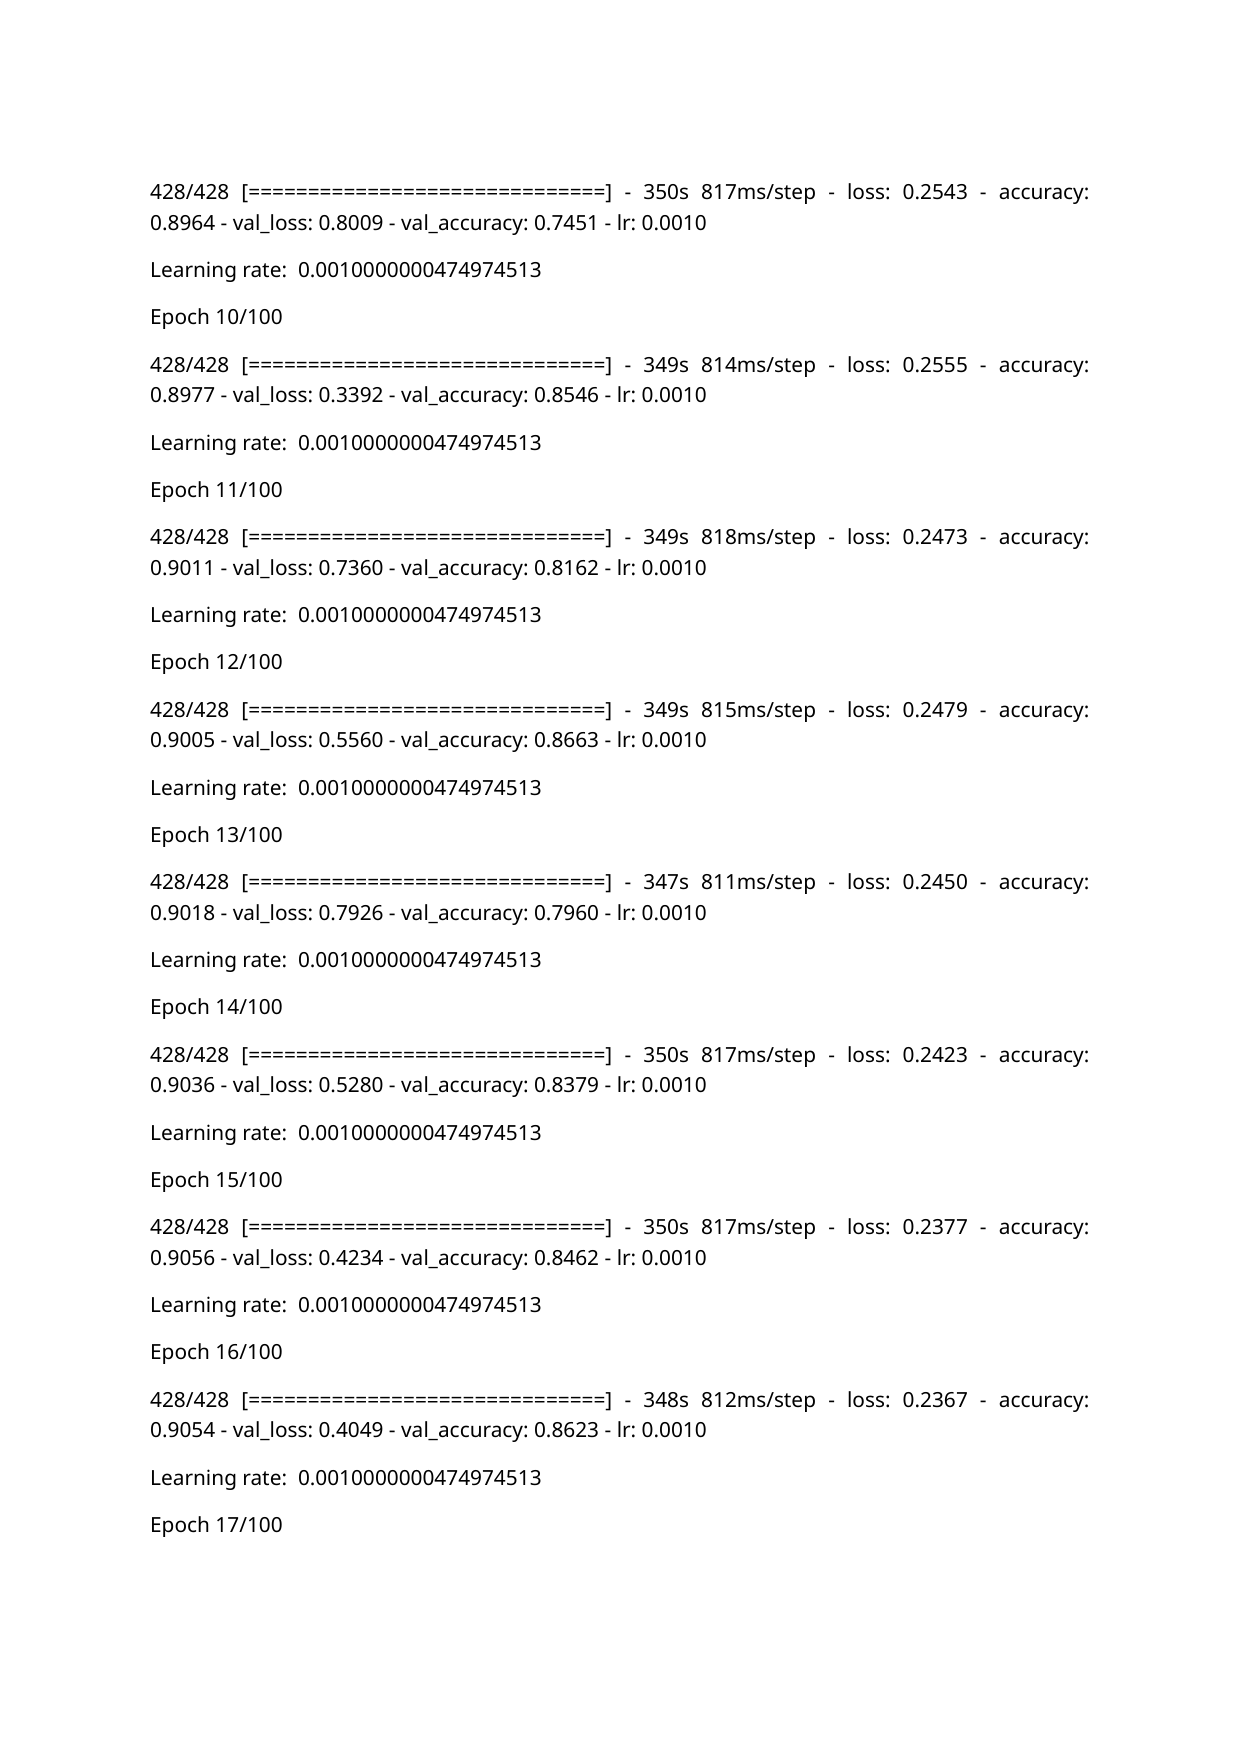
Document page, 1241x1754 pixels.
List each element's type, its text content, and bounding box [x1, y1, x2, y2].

text 428/428 [==============================] - 347s 811ms/step - loss: 0.2450 - accuracy: 0.9018 - val_loss: 0.7926 - val_accuracy: 0.7960 - lr: 0.0010 [150, 867, 1090, 926]
text Epoch 15/100 [150, 1165, 1090, 1193]
text Epoch 10/100 [150, 302, 1090, 331]
text Epoch 11/100 [150, 475, 1090, 503]
text Learning rate: 0.0010000000474974513 [150, 773, 1090, 801]
text 428/428 [==============================] - 349s 814ms/step - loss: 0.2555 - accuracy: 0.8977 - val_loss: 0.3392 - val_accuracy: 0.8546 - lr: 0.0010 [150, 350, 1090, 409]
text 428/428 [==============================] - 349s 818ms/step - loss: 0.2473 - accuracy: 0.9011 - val_loss: 0.7360 - val_accuracy: 0.8162 - lr: 0.0010 [150, 522, 1090, 581]
text Learning rate: 0.0010000000474974513 [150, 428, 1090, 456]
text Learning rate: 0.0010000000474974513 [150, 945, 1090, 973]
text Learning rate: 0.0010000000474974513 [150, 1290, 1090, 1318]
text Epoch 14/100 [150, 992, 1090, 1021]
text Learning rate: 0.0010000000474974513 [150, 600, 1090, 628]
text Learning rate: 0.0010000000474974513 [150, 1118, 1090, 1146]
text Learning rate: 0.0010000000474974513 [150, 1463, 1090, 1491]
text Epoch 13/100 [150, 820, 1090, 848]
text 428/428 [==============================] - 350s 817ms/step - loss: 0.2543 - accuracy: 0.8964 - val_loss: 0.8009 - val_accuracy: 0.7451 - lr: 0.0010 [150, 177, 1090, 236]
text 428/428 [==============================] - 348s 812ms/step - loss: 0.2367 - accuracy: 0.9054 - val_loss: 0.4049 - val_accuracy: 0.8623 - lr: 0.0010 [150, 1385, 1090, 1444]
text 428/428 [==============================] - 350s 817ms/step - loss: 0.2423 - accuracy: 0.9036 - val_loss: 0.5280 - val_accuracy: 0.8379 - lr: 0.0010 [150, 1040, 1090, 1099]
text 428/428 [==============================] - 349s 815ms/step - loss: 0.2479 - accuracy: 0.9005 - val_loss: 0.5560 - val_accuracy: 0.8663 - lr: 0.0010 [150, 695, 1090, 754]
text Epoch 12/100 [150, 647, 1090, 676]
text 428/428 [==============================] - 350s 817ms/step - loss: 0.2377 - accuracy: 0.9056 - val_loss: 0.4234 - val_accuracy: 0.8462 - lr: 0.0010 [150, 1212, 1090, 1271]
text Epoch 17/100 [150, 1510, 1090, 1538]
text Learning rate: 0.0010000000474974513 [150, 255, 1090, 283]
text Epoch 16/100 [150, 1337, 1090, 1366]
